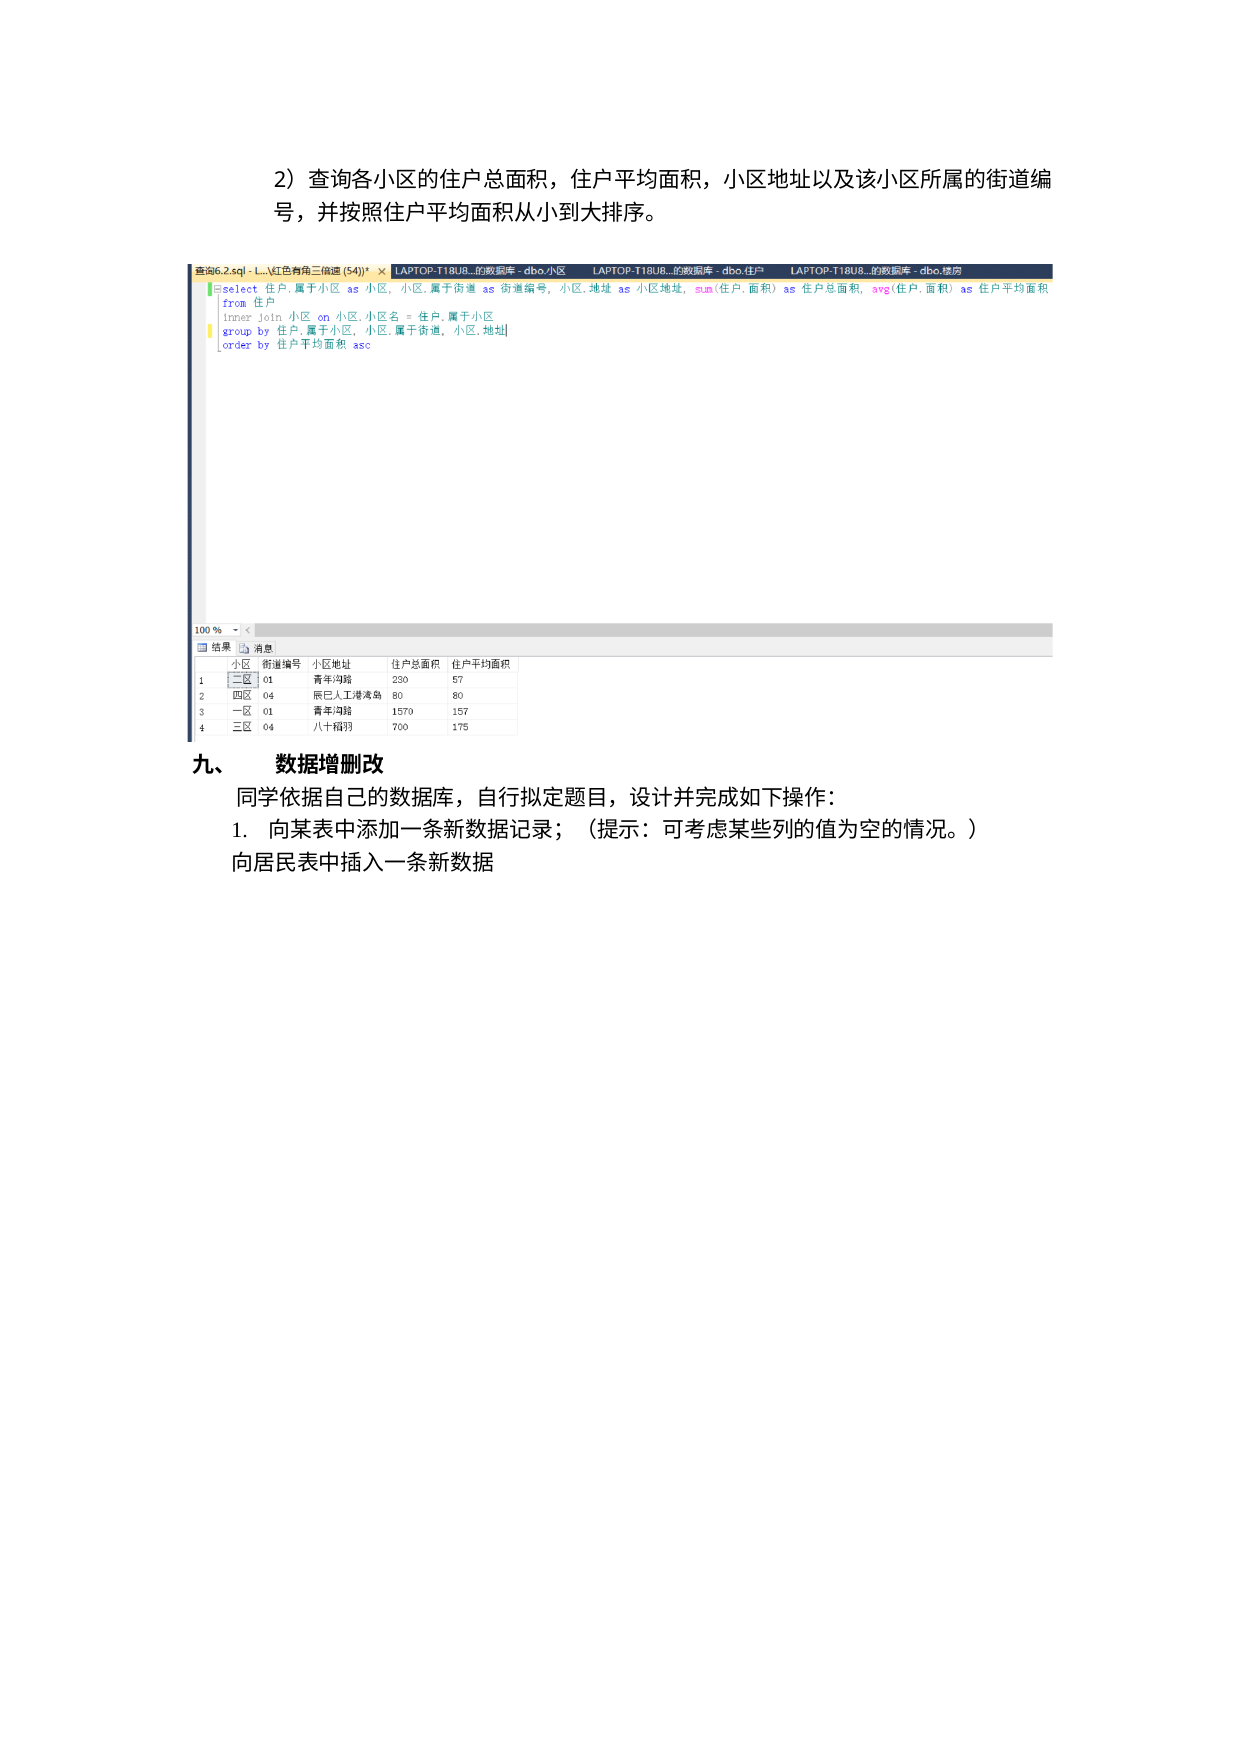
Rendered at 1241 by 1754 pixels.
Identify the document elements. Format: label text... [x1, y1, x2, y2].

text 向居民表中插入一条新数据 [231, 844, 1053, 877]
text 2）查询各小区的住户总面积，住户平均面积，小区地址以及该小区所属的街道编号，并按照住户平均面积从小到大排序。 [273, 162, 1053, 227]
list 数据增删改 [192, 747, 1053, 779]
list 向某表中添加一条新数据记录；（提示：可考虑某些列的值为空的情况。） [231, 812, 1053, 844]
picture [187, 264, 1053, 742]
text 同学依据自己的数据库，自行拟定题目，设计并完成如下操作： [187, 779, 1053, 812]
